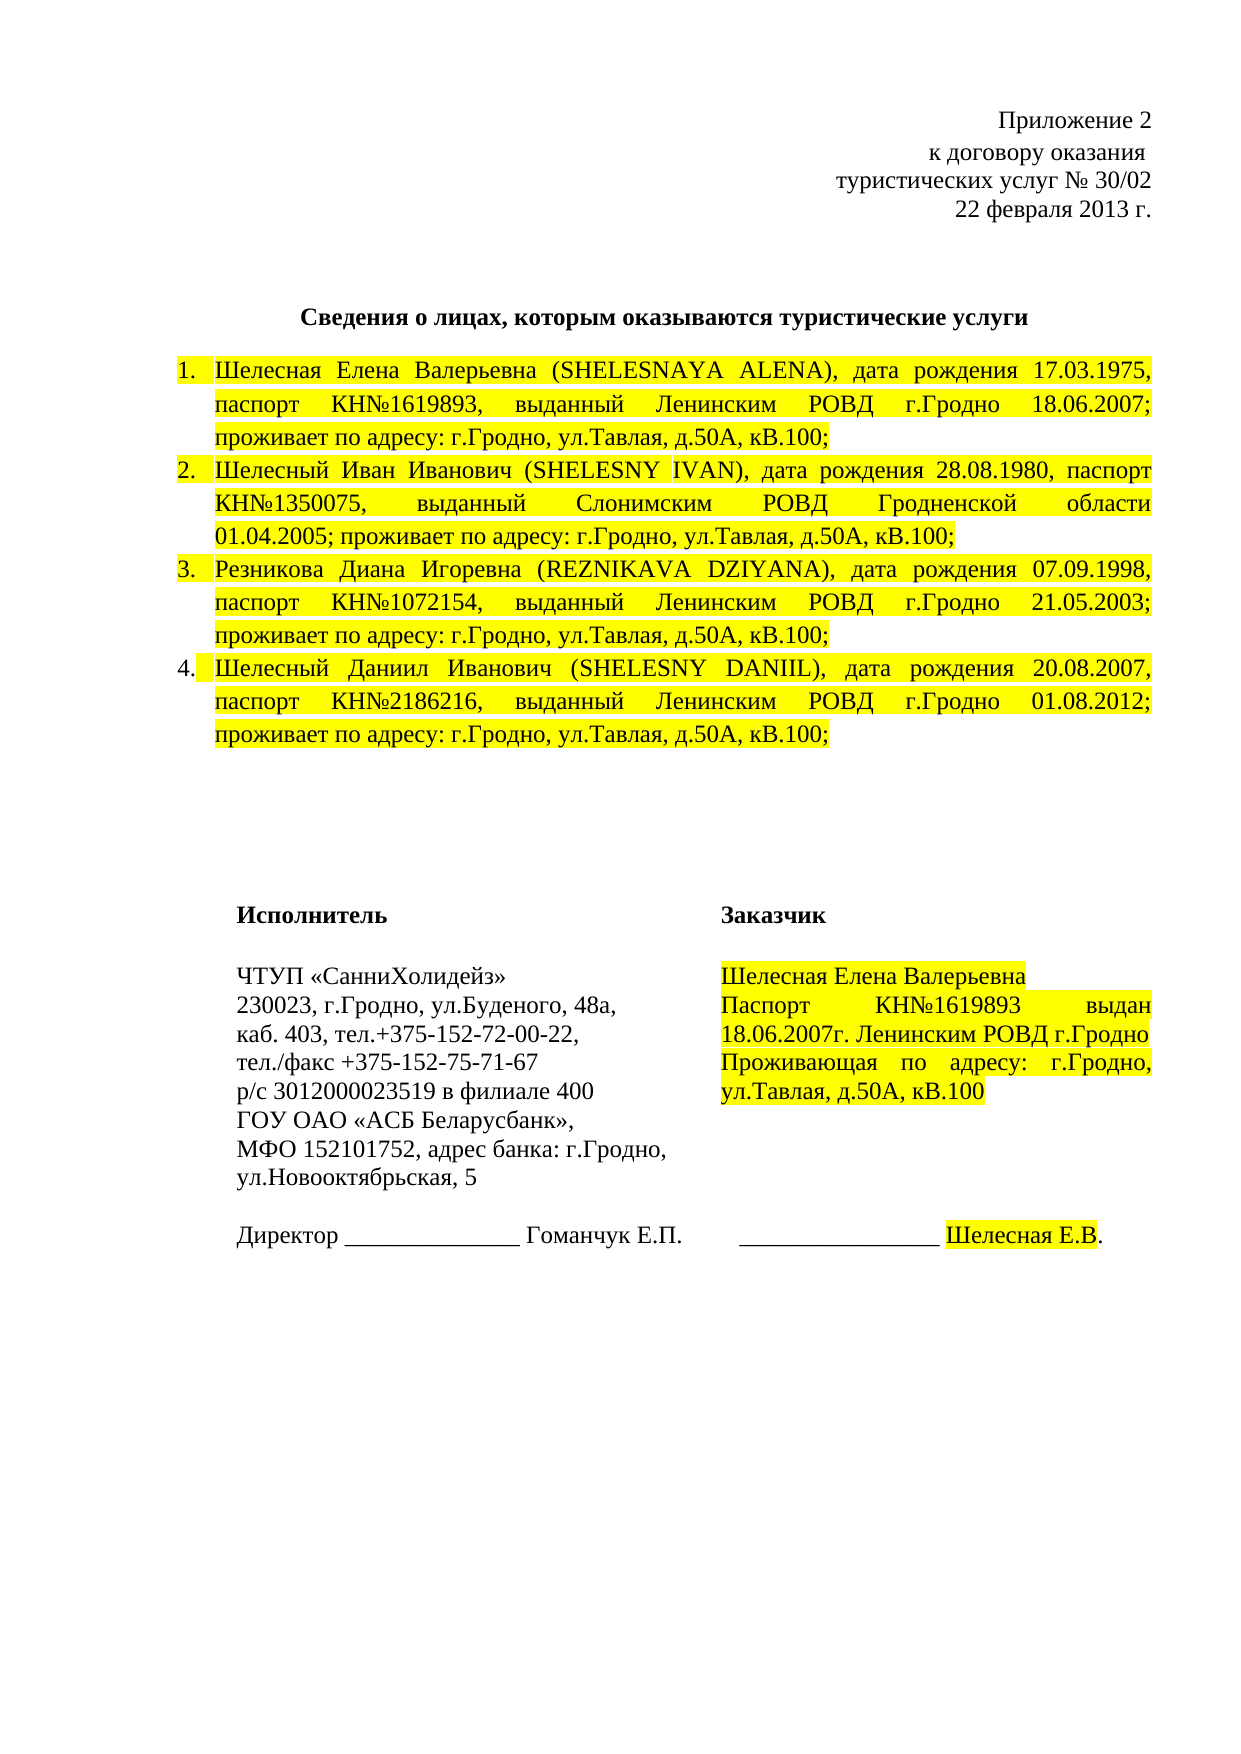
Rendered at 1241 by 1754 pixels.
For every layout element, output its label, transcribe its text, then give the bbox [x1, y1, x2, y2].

table_cell Шелесная Елена Валерьевна Паспорт КН№1619893 выдан 18.06.2007г. Ленинским РОВД г.Гродно Проживающая по адресу: г.Гродно, ул.Тавлая, д.50А, кВ.100 ________________ Шелесная Е.В. [721, 1076, 1152, 1335]
list Шелесная Елена Валерьевна (SHELESNAYA ALENA), дата рождения 17.03.1975, паспорт КН№1619893, выданный Ленинским РОВД г.Гродно 18.06.2007; проживает по адресу: г.Гродно, ул.Тавлая, д.50А, кВ.100; [177, 356, 1152, 450]
text Приложение 2 [177, 105, 1152, 134]
list Шелесный Иван Иванович (SHELESNY IVAN), дата рождения 28.08.1980, паспорт КН№1350075, выданный Слонимским РОВД Гродненской области 01.04.2005; проживает по адресу: г.Гродно, ул.Тавлая, д.50А, кВ.100; [177, 455, 1152, 549]
list Шелесный Даниил Иванович (SHELESNY DANIIL), дата рождения 20.08.2007, паспорт КН№2186216, выданный Ленинским РОВД г.Гродно 01.08.2012; проживает по адресу: г.Гродно, ул.Тавлая, д.50А, кВ.100; [177, 653, 1152, 748]
table_cell Шелесная Елена Валерьевна Паспорт КН№1619893 выдан 18.06.2007г. Ленинским РОВД г.Гродно Проживающая по адресу: г.Гродно, ул.Тавлая, д.50А, кВ.100 ________________ Шелесная Е.В. [721, 1019, 1152, 1048]
list Резникова Диана Игоревна (REZNIKAVA DZIYANA), дата рождения 07.09.1998, паспорт КН№1072154, выданный Ленинским РОВД г.Гродно 21.05.2003; проживает по адресу: г.Гродно, ул.Тавлая, д.50А, кВ.100; [177, 554, 1152, 648]
table_cell ЧТУП «СанниХолидейз» 230023, г.Гродно, ул.Буденого, 48а, каб. 403, тел.+375-152-72-00-22, тел./факс +375-152-75-71-67 р/с 3012000023519 в филиале 400 ГОУ ОАО «АСБ Беларусбанк», МФО 152101752, адрес банка: г.Гродно, ул.Новооктябрьская, 5 Директор ______________ Гоманчук Е.П. [177, 933, 721, 1335]
table_header Заказчик [721, 901, 1152, 932]
table_cell Шелесная Елена Валерьевна Паспорт КН№1619893 выдан 18.06.2007г. Ленинским РОВД г.Гродно Проживающая по адресу: г.Гродно, ул.Тавлая, д.50А, кВ.100 ________________ Шелесная Е.В. [721, 933, 1152, 990]
text к договору оказания туристических услуг № 30/02 22 февраля 2013 г. [177, 137, 1152, 223]
text Сведения о лицах, которым оказываются туристические услуги [177, 302, 1152, 331]
table_header Исполнитель [177, 901, 721, 932]
